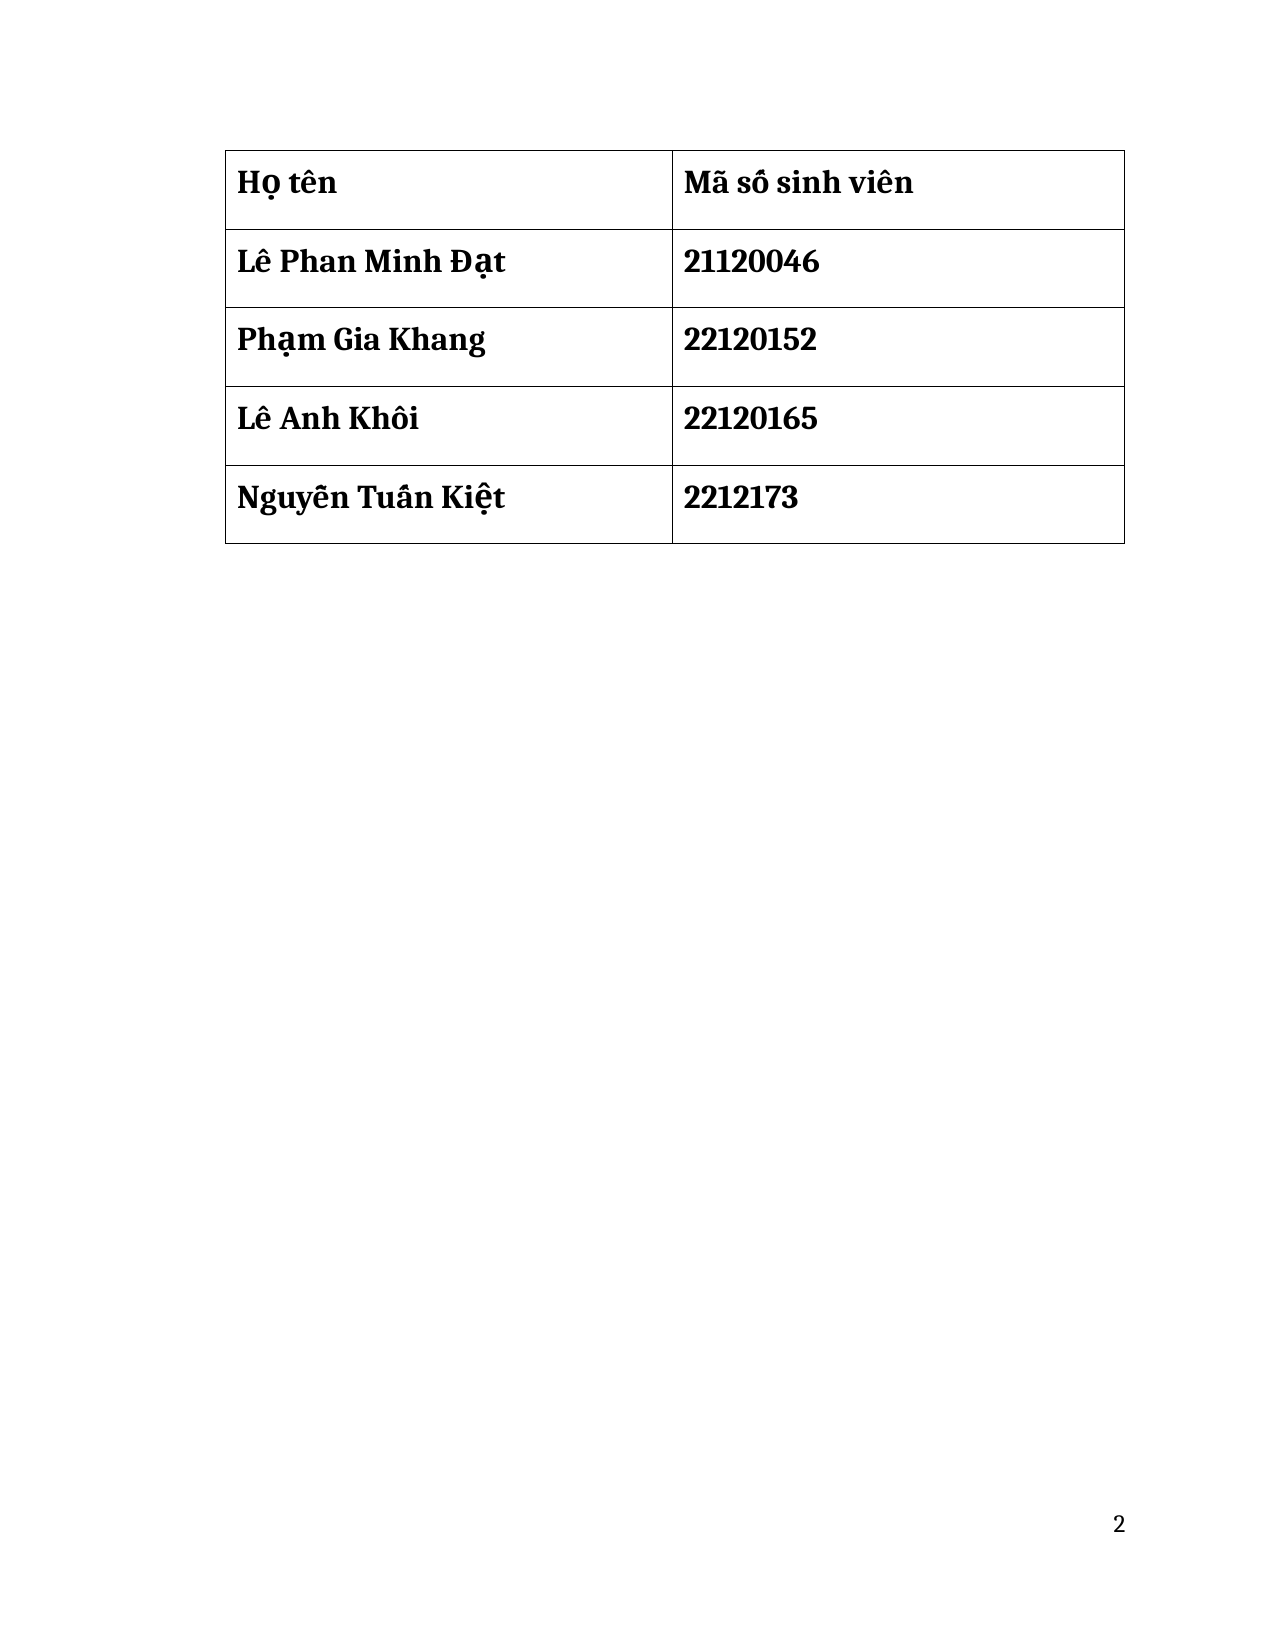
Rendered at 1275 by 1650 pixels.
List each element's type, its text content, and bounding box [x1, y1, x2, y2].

table_cell Phạm Gia Khang [226, 308, 672, 386]
table_header Họ tên [226, 151, 672, 229]
table_cell 22120165 [673, 387, 1124, 464]
table_cell 2212173 [673, 466, 1124, 543]
table_header Mã số sinh viên [673, 151, 1124, 229]
table_cell 21120046 [673, 230, 1124, 307]
table_cell Nguyễn Tuấn Kiệt [226, 466, 672, 543]
table_cell Lê Phan Minh Đạt [226, 230, 672, 307]
table_cell Lê Anh Khôi [226, 387, 672, 464]
table_cell 22120152 [673, 308, 1124, 386]
